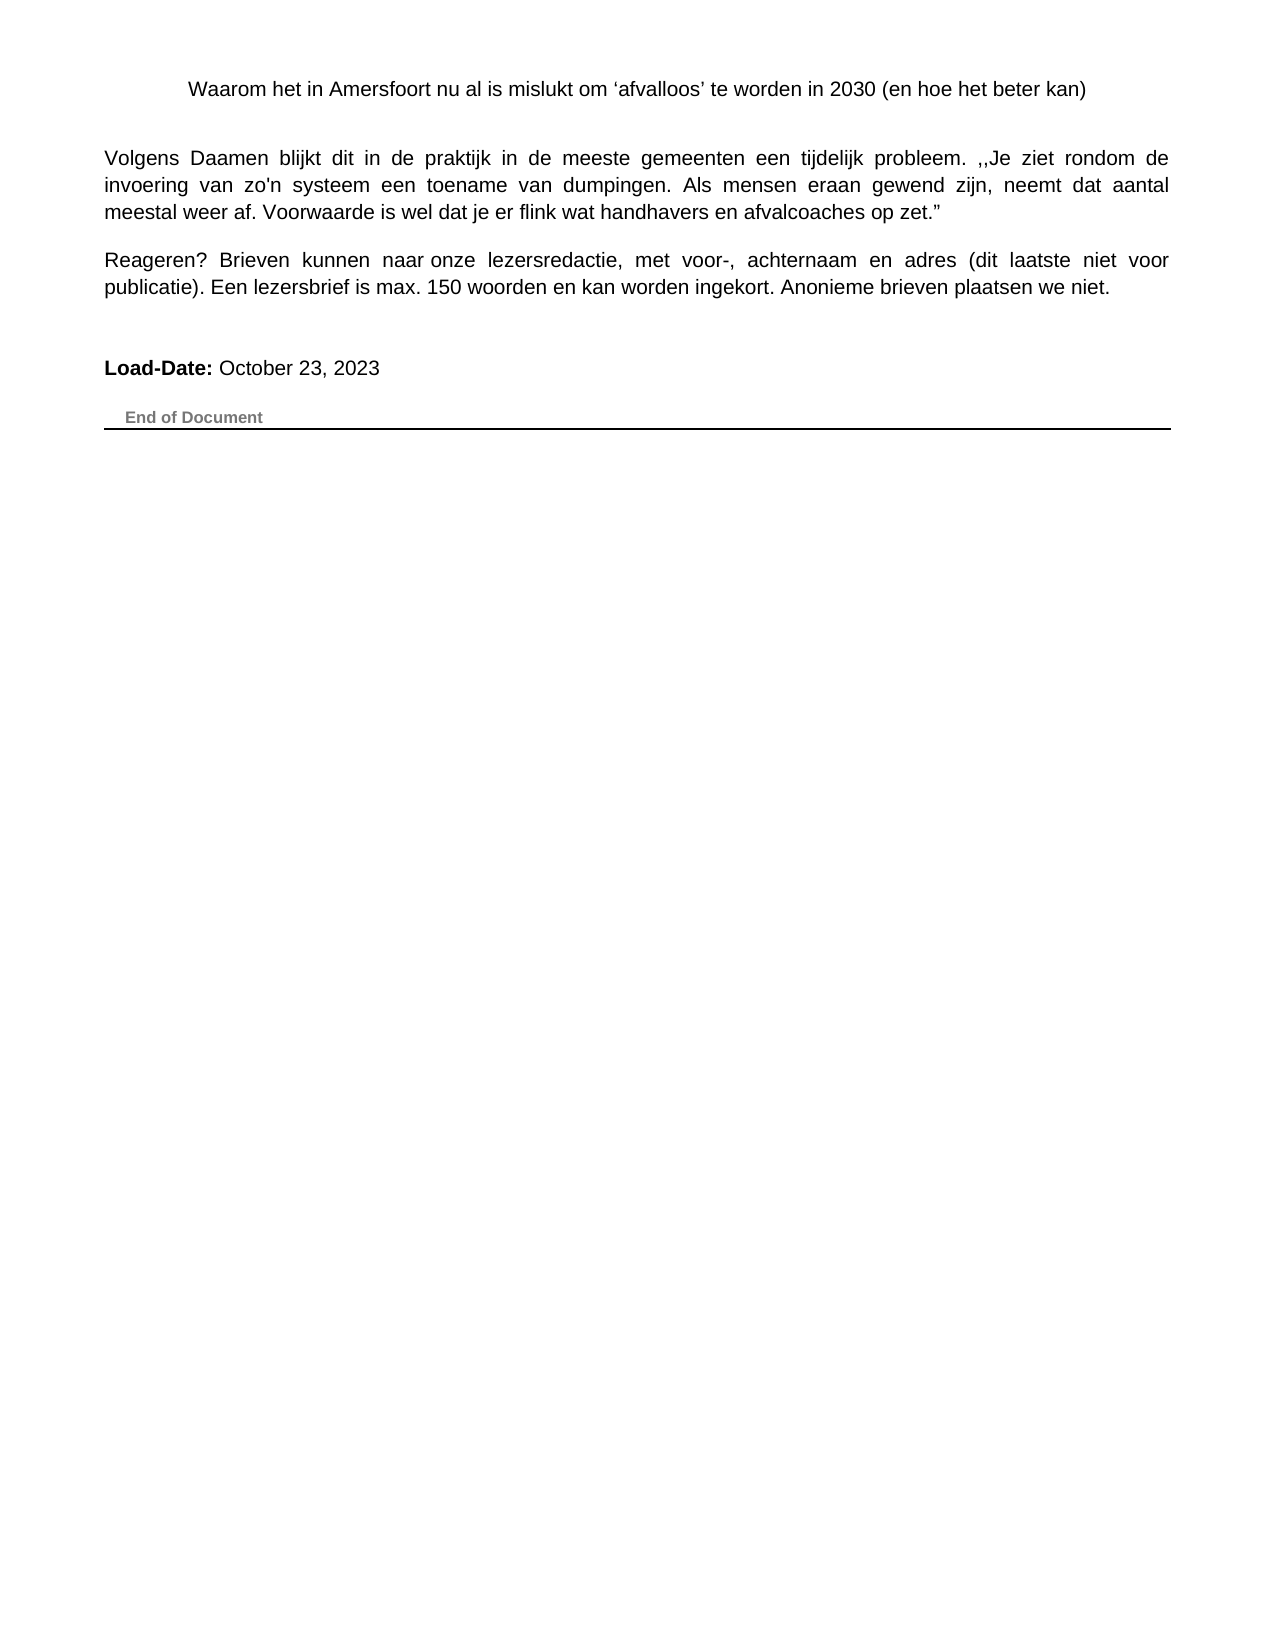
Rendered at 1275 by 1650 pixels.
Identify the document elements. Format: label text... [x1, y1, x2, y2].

text Volgens Daamen blijkt dit in de praktijk in de meeste gemeenten een tijdelijk probleem. ,,Je ziet rondom de invoering van zo'n systeem een toename van dumpingen. Als mensen eraan gewend zijn, neemt dat aantal meestal weer af. Voorwaarde is wel dat je er flink wat handhavers en afvalcoaches op zet.” [104, 142, 1171, 223]
text Load-Date: October 23, 2023 [104, 323, 1171, 379]
text Reageren? Brieven kunnen naar onze lezersredactie, met voor-, achternaam en adres (dit laatste niet voor publicatie). Een lezersbrief is max. 150 woorden en kan worden ingekort. Anonieme brieven plaatsen we niet. [104, 244, 1171, 298]
text End of Document [125, 408, 1171, 427]
